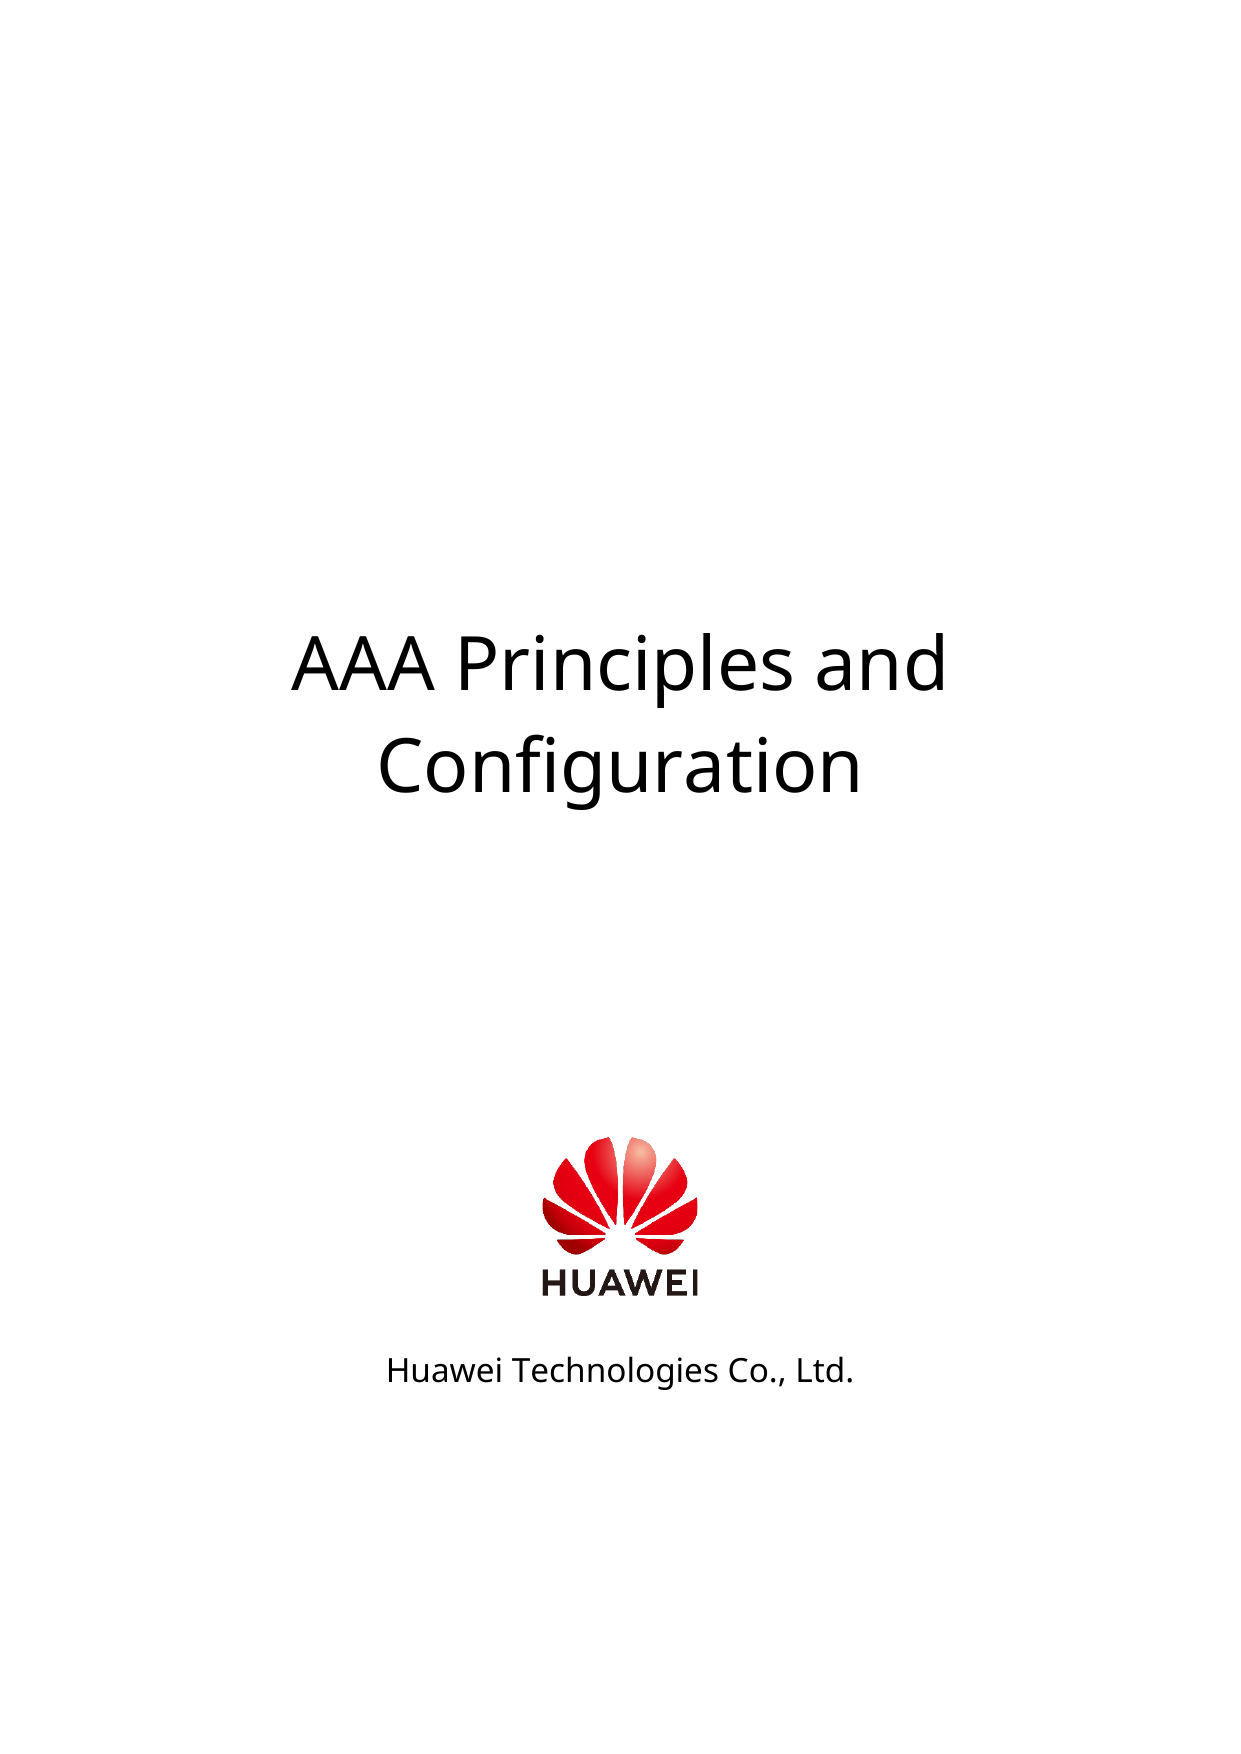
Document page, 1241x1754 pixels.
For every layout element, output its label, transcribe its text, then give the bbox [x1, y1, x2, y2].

text AAA Principles and Configuration [118, 610, 1122, 814]
picture [542, 1137, 698, 1296]
text Huawei Technologies Co., Ltd. [118, 1347, 1122, 1392]
